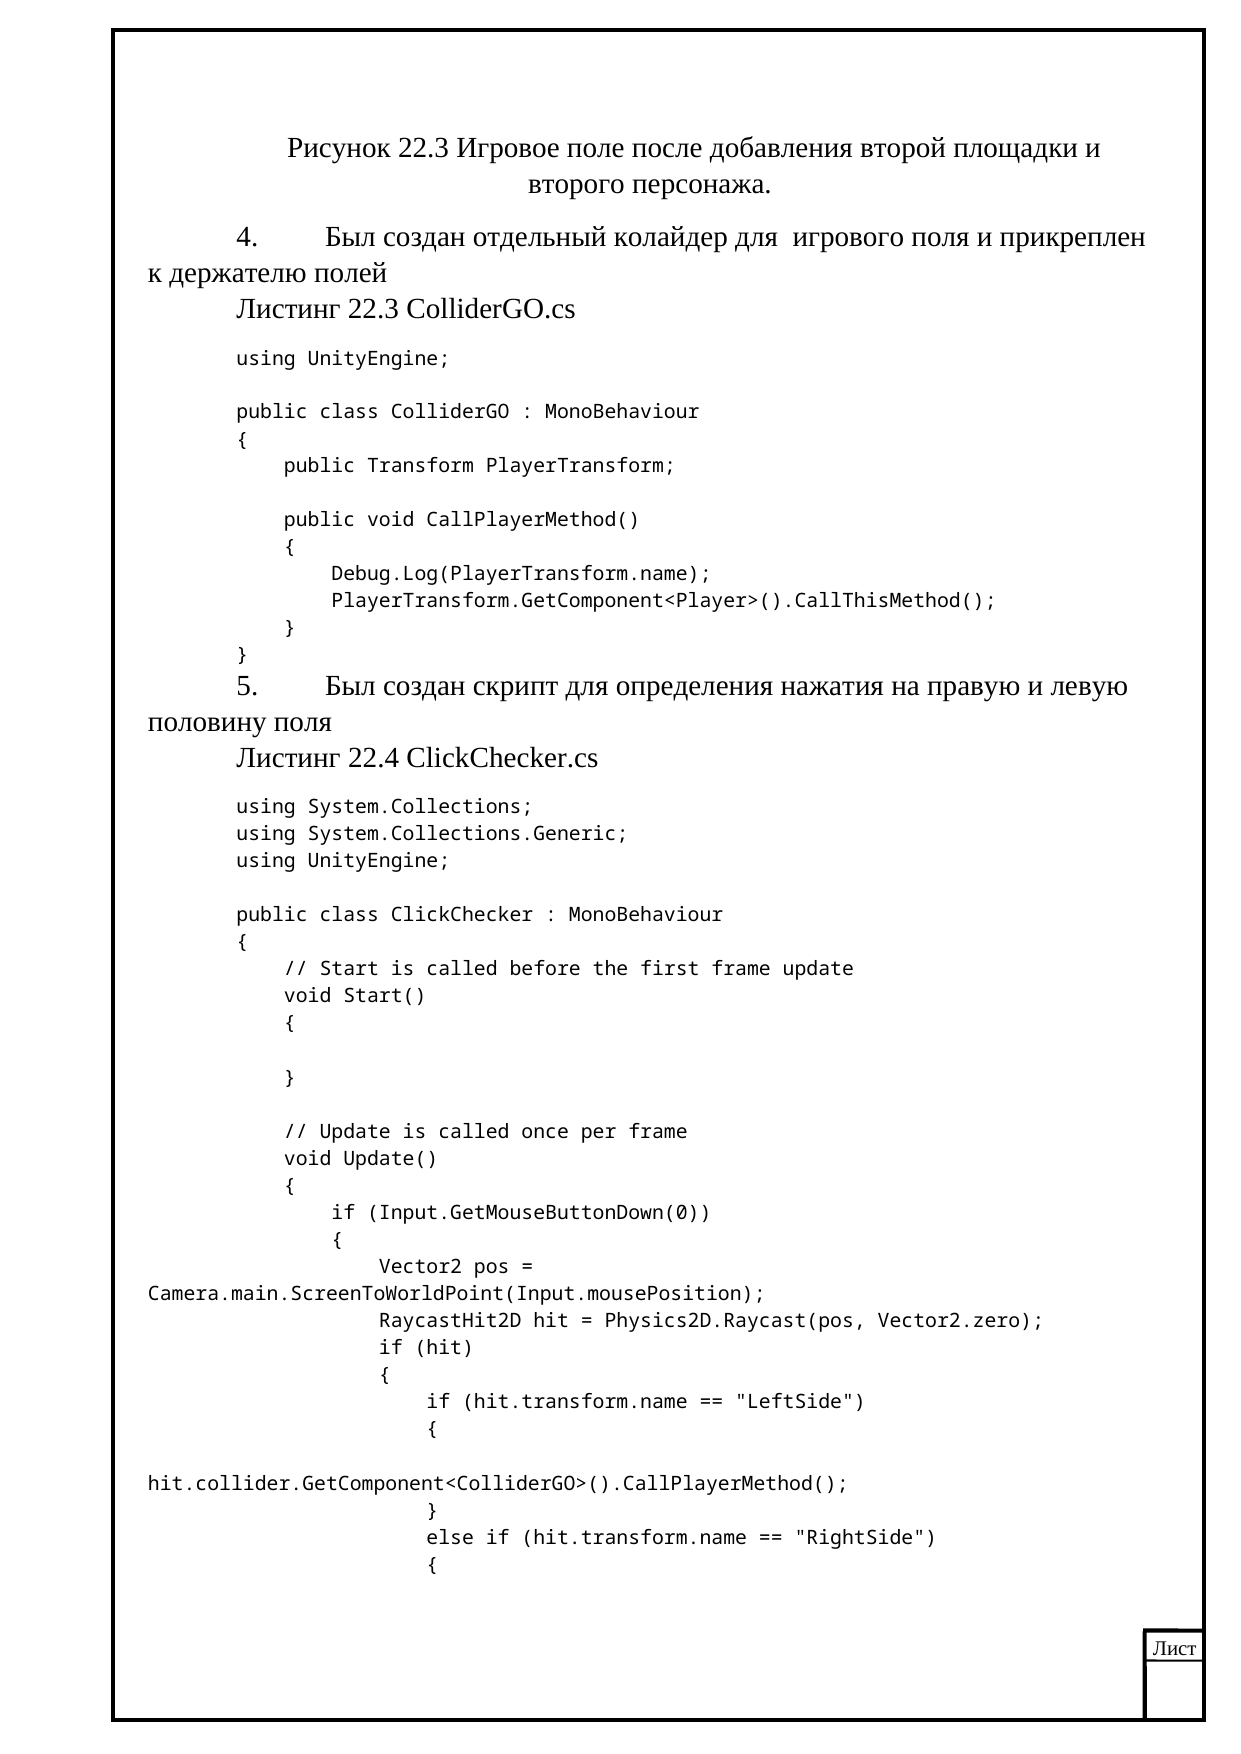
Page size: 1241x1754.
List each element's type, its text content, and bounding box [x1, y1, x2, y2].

text if (Input.GetMouseButtonDown(0)) [148, 1198, 1152, 1225]
text using UnityEngine; [148, 344, 1152, 371]
text { [148, 1360, 1152, 1387]
text public Transform PlayerTransform; [148, 452, 1152, 479]
text using System.Collections; [148, 793, 1152, 820]
text void Start() [148, 982, 1152, 1008]
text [148, 1441, 1152, 1496]
text public class ColliderGO : MonoBehaviour [148, 398, 1152, 425]
text using System.Collections.Generic; [148, 820, 1152, 847]
text { [148, 1008, 1152, 1036]
text RaycastHit2D hit = Physics2D.Raycast(pos, Vector2.zero); [148, 1306, 1152, 1333]
text public class ClickChecker : MonoBehaviour [148, 901, 1152, 928]
list Был создан отдельный колайдер для игрового поля и прикреплен к держателю полей [148, 219, 1152, 288]
text { [148, 1225, 1152, 1252]
text // Update is called once per frame [148, 1117, 1152, 1144]
text { [148, 1414, 1152, 1441]
text void Update() [148, 1144, 1152, 1171]
text { [148, 1171, 1152, 1198]
text } [148, 1063, 1152, 1091]
text } [148, 641, 1152, 668]
list Листинг 22.3 ColliderGO.cs [148, 291, 1152, 324]
text public void CallPlayerMethod() [148, 506, 1152, 533]
text using UnityEngine; [148, 847, 1152, 874]
text { [148, 928, 1152, 954]
text { [148, 425, 1152, 452]
text Рисунок 22.3 Игровое поле после добавления второй площадки и второго персонажа. [148, 130, 1152, 199]
text } [148, 1496, 1152, 1523]
text if (hit.transform.name == "LeftSide") [148, 1387, 1152, 1414]
text if (hit) [148, 1333, 1152, 1360]
text PlayerTransform.GetComponent<Player>().CallThisMethod(); [148, 587, 1152, 614]
text Debug.Log(PlayerTransform.name); [148, 560, 1152, 587]
list Был создан скрипт для определения нажатия на правую и левую половину поля [148, 668, 1152, 737]
text { [148, 1550, 1152, 1577]
text else if (hit.transform.name == "RightSide") [148, 1523, 1152, 1550]
text // Start is called before the first frame update [148, 954, 1152, 982]
list Листинг 22.4 ClickChecker.cs [148, 740, 1152, 773]
text { [148, 533, 1152, 560]
text } [148, 614, 1152, 641]
text Vector2 pos = Camera.main.ScreenToWorldPoint(Input.mousePosition); [148, 1252, 1152, 1306]
